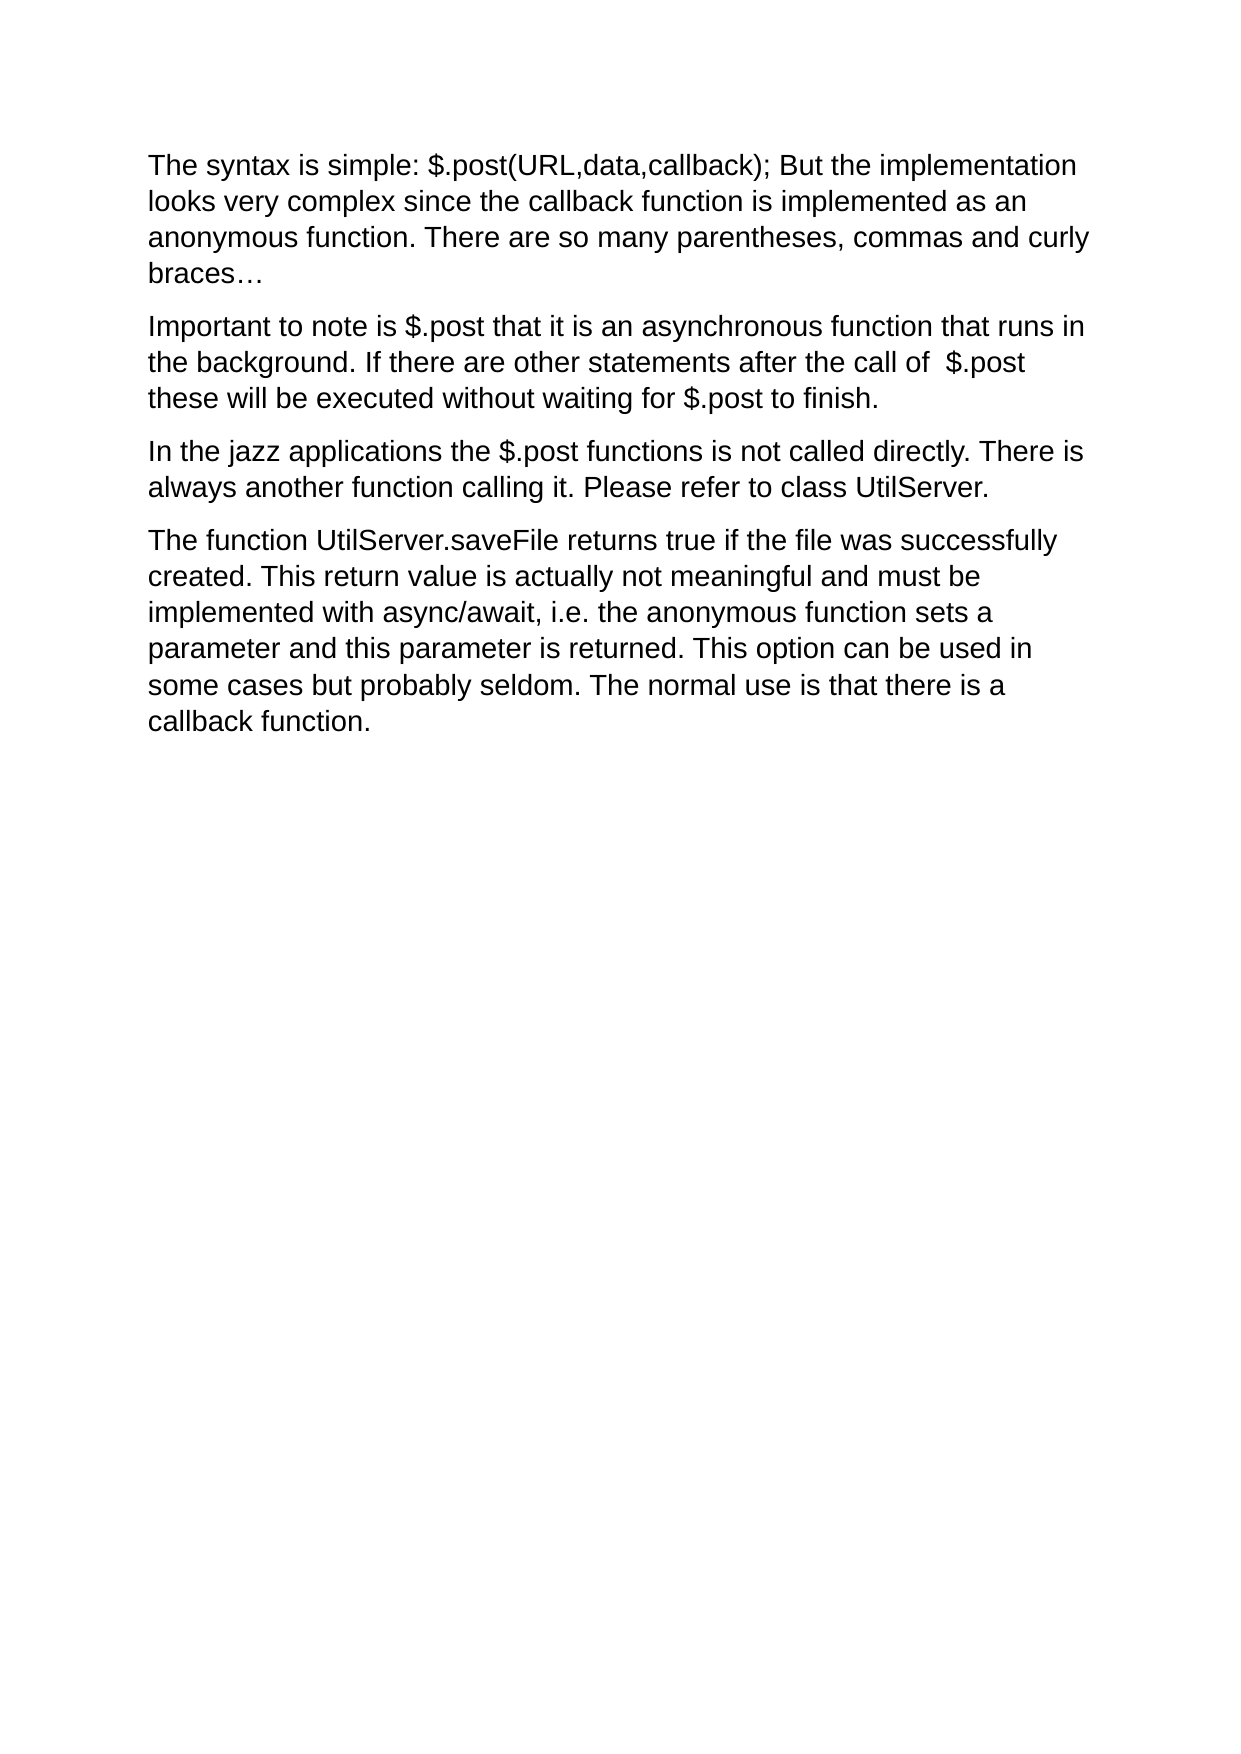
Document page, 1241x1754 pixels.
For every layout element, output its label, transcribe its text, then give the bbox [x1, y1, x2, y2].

text Important to note is $.post that it is an asynchronous function that runs in the background. If there are other statements after the call of $.post these will be executed without waiting for $.post to finish. [148, 309, 1093, 415]
text In the jazz applications the $.post functions is not called directly. There is always another function calling it. Please refer to class UtilServer. [148, 434, 1093, 504]
text The function UtilServer.saveFile returns true if the file was successfully created. This return value is actually not meaningful and must be implemented with async/await, i.e. the anonymous function sets a parameter and this parameter is returned. This option can be used in some cases but probably seldom. The normal use is that there is a callback function. [148, 523, 1093, 737]
text The syntax is simple: $.post(URL,data,callback); But the implementation looks very complex since the callback function is implemented as an anonymous function. There are so many parentheses, commas and curly braces… [148, 148, 1093, 289]
